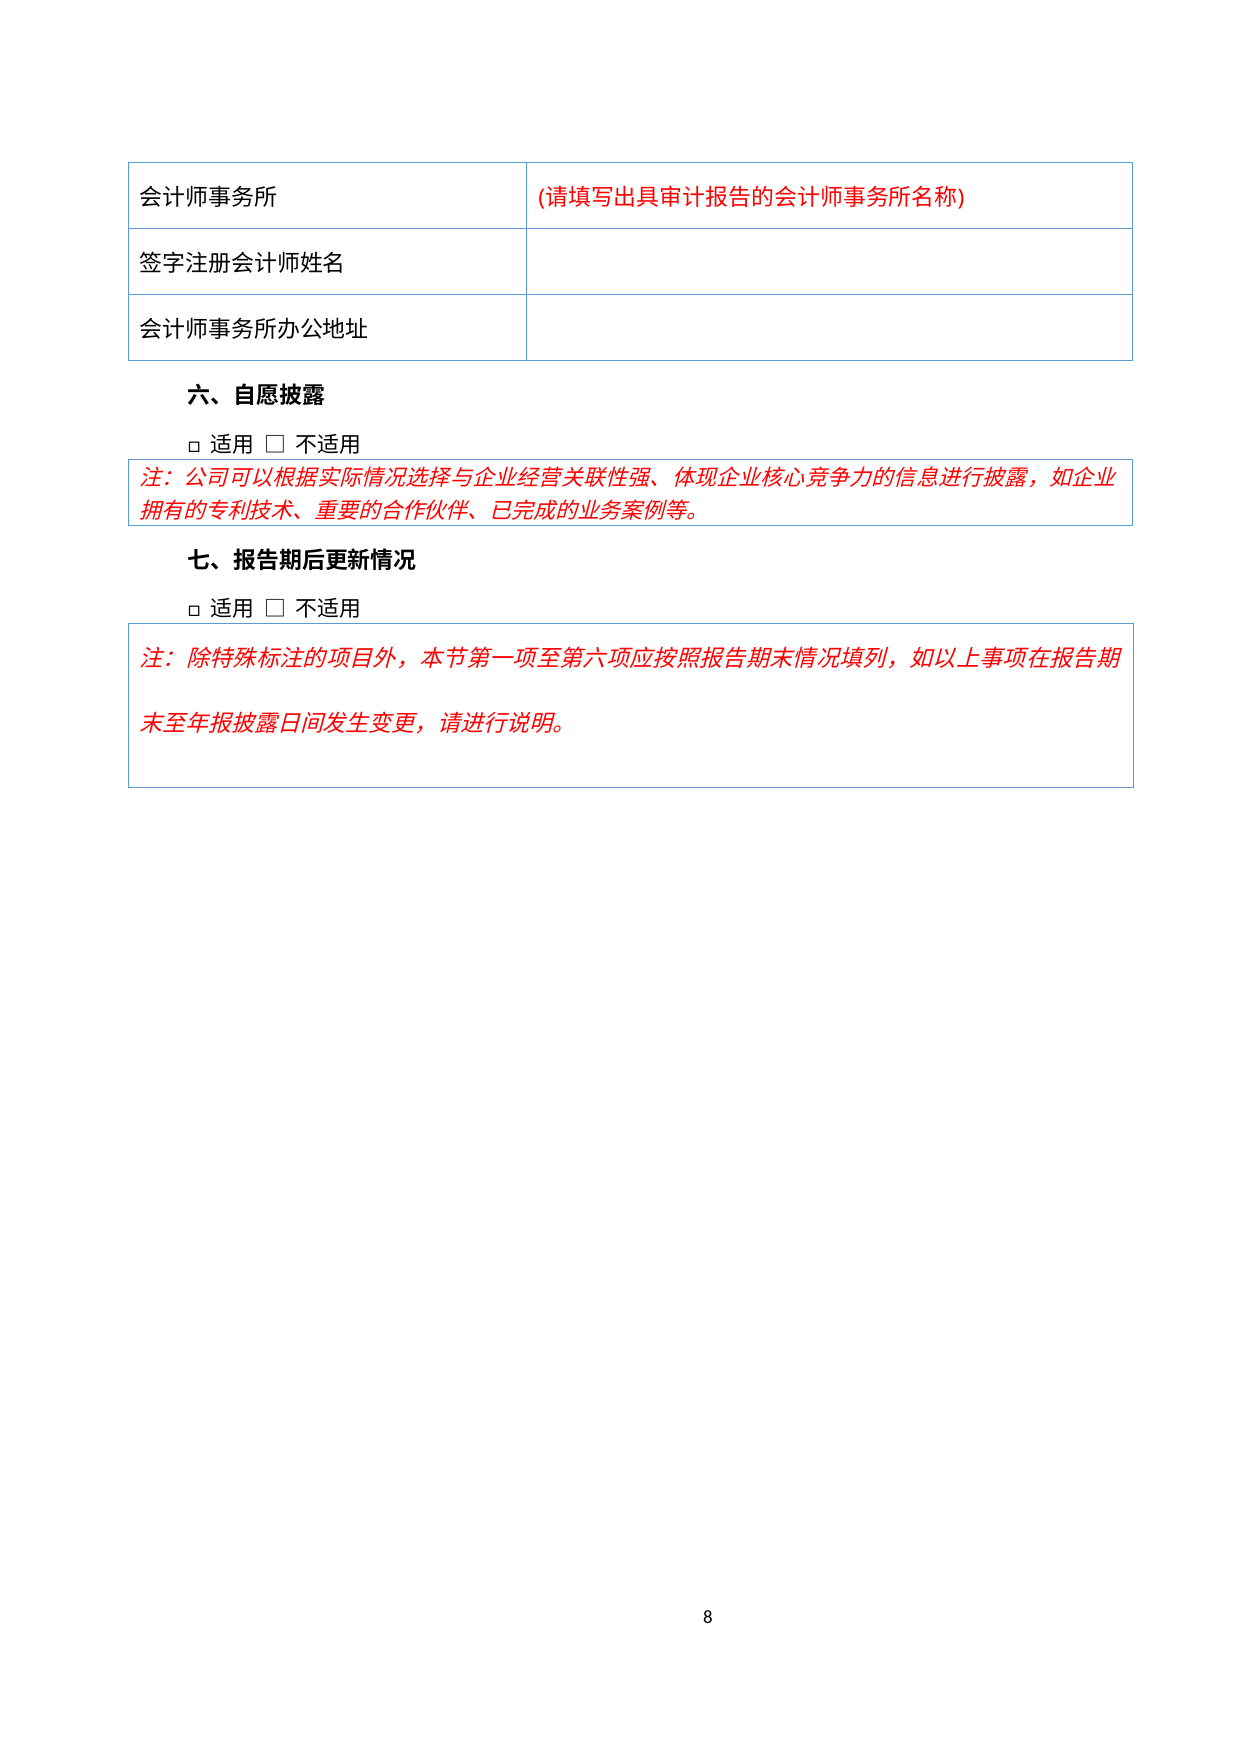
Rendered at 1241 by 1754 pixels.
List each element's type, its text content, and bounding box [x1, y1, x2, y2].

table_cell 会计师事务所办公地址 [129, 295, 526, 360]
text □ 适用 □ 不适用 [187, 426, 1053, 459]
text 六、自愿披露 [187, 361, 1053, 426]
table_cell (请填写出具审计报告的会计师事务所名称) [527, 163, 1132, 228]
table_cell [527, 295, 1132, 360]
table_header 注：除特殊标注的项目外，本节第一项至第六项应按照报告期末情况填列，如以上事项在报告期末至年报披露日间发生变更，请进行说明。 [129, 624, 1133, 787]
text □ 适用 □ 不适用 [187, 591, 1053, 623]
table_cell 会计师事务所 [129, 163, 526, 228]
table_cell 签字注册会计师姓名 [129, 229, 526, 294]
table_cell [527, 229, 1132, 294]
text 七、报告期后更新情况 [187, 526, 1053, 591]
table_header 注：公司可以根据实际情况选择与企业经营关联性强、体现企业核心竞争力的信息进行披露，如企业拥有的专利技术、重要的合作伙伴、已完成的业务案例等。 [129, 460, 1132, 525]
